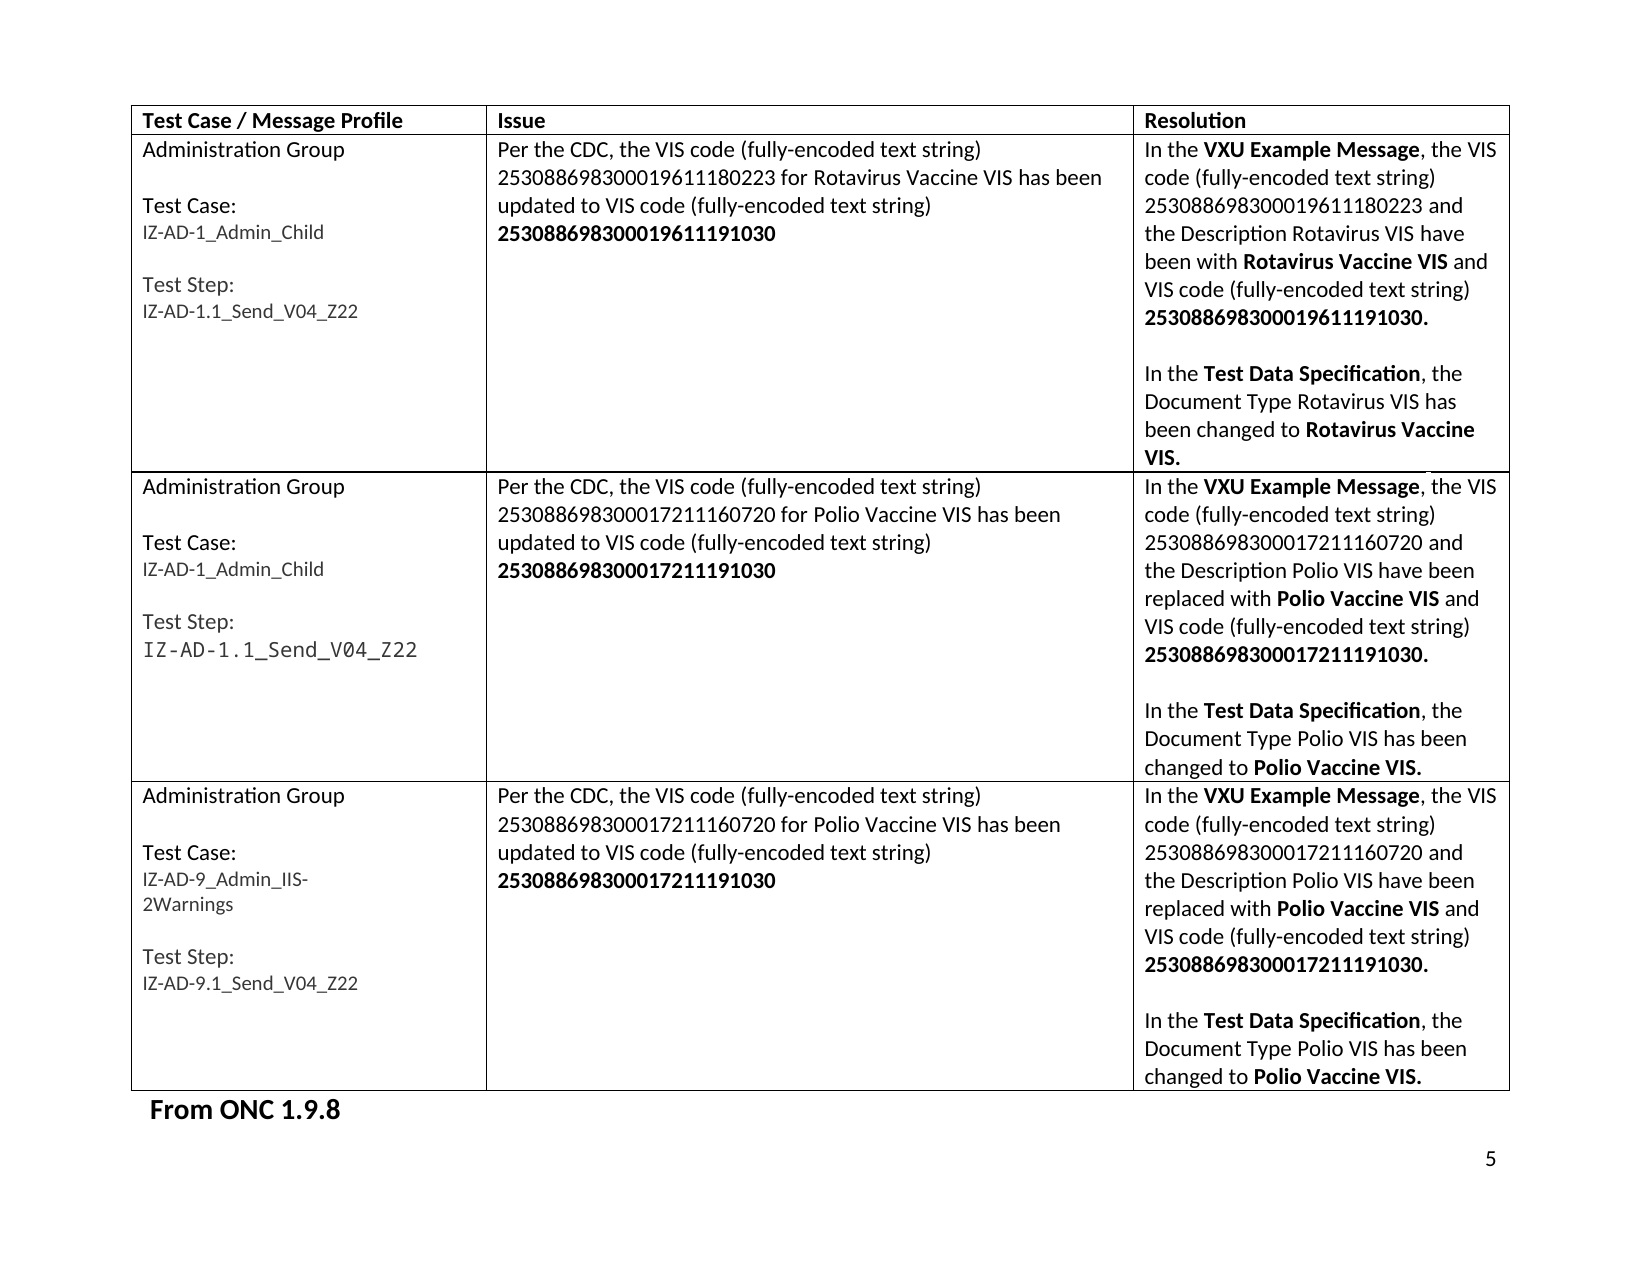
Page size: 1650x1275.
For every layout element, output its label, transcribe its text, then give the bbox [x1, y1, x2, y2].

table_cell Administration Group Test Case: IZ-AD-9_Admin_IIS-2Warnings Test Step: IZ-AD-9.1_Send_V04_Z22 [132, 782, 486, 1090]
table_cell Per the CDC, the VIS code (fully-encoded text string) 253088698300019611180223 for Rotavirus Vaccine VIS has been updated to VIS code (fully-encoded text string) 253088698300019611191030 [487, 135, 1133, 471]
table_cell Administration Group Test Case: IZ-AD-1_Admin_Child Test Step: IZ-AD-1.1_Send_V04_Z22 [132, 473, 486, 781]
table_cell In the VXU Example Message, the VIS code (fully-encoded text string) 253088698300017211160720 and the Description Polio VIS have been replaced with Polio Vaccine VIS and VIS code (fully-encoded text string) 253088698300017211191030. In the Test Data Specification, the Document Type Polio VIS has been changed to Polio Vaccine VIS. [1134, 473, 1509, 781]
table_cell Per the CDC, the VIS code (fully-encoded text string) 253088698300017211160720 for Polio Vaccine VIS has been updated to VIS code (fully-encoded text string) 253088698300017211191030 [487, 782, 1133, 1090]
table_header Test Case / Message Profile [132, 106, 486, 134]
text From ONC 1.9.8 [150, 1091, 1500, 1127]
table_cell Administration Group Test Case: IZ-AD-1_Admin_Child Test Step: IZ-AD-1.1_Send_V04_Z22 [132, 135, 486, 471]
table_cell In the VXU Example Message, the VIS code (fully-encoded text string) 253088698300017211160720 and the Description Polio VIS have been replaced with Polio Vaccine VIS and VIS code (fully-encoded text string) 253088698300017211191030. In the Test Data Specification, the Document Type Polio VIS has been changed to Polio Vaccine VIS. [1134, 782, 1509, 1090]
table_header Resolution [1134, 106, 1509, 134]
table_header Issue [487, 106, 1133, 134]
table_cell Per the CDC, the VIS code (fully-encoded text string) 253088698300017211160720 for Polio Vaccine VIS has been updated to VIS code (fully-encoded text string) 253088698300017211191030 [487, 473, 1133, 781]
table_cell In the VXU Example Message, the VIS code (fully-encoded text string) 253088698300019611180223 and the Description Rotavirus VIS have been with Rotavirus Vaccine VIS and VIS code (fully-encoded text string) 253088698300019611191030. In the Test Data Specification, the Document Type Rotavirus VIS has been changed to Rotavirus Vaccine VIS. [1134, 135, 1509, 471]
